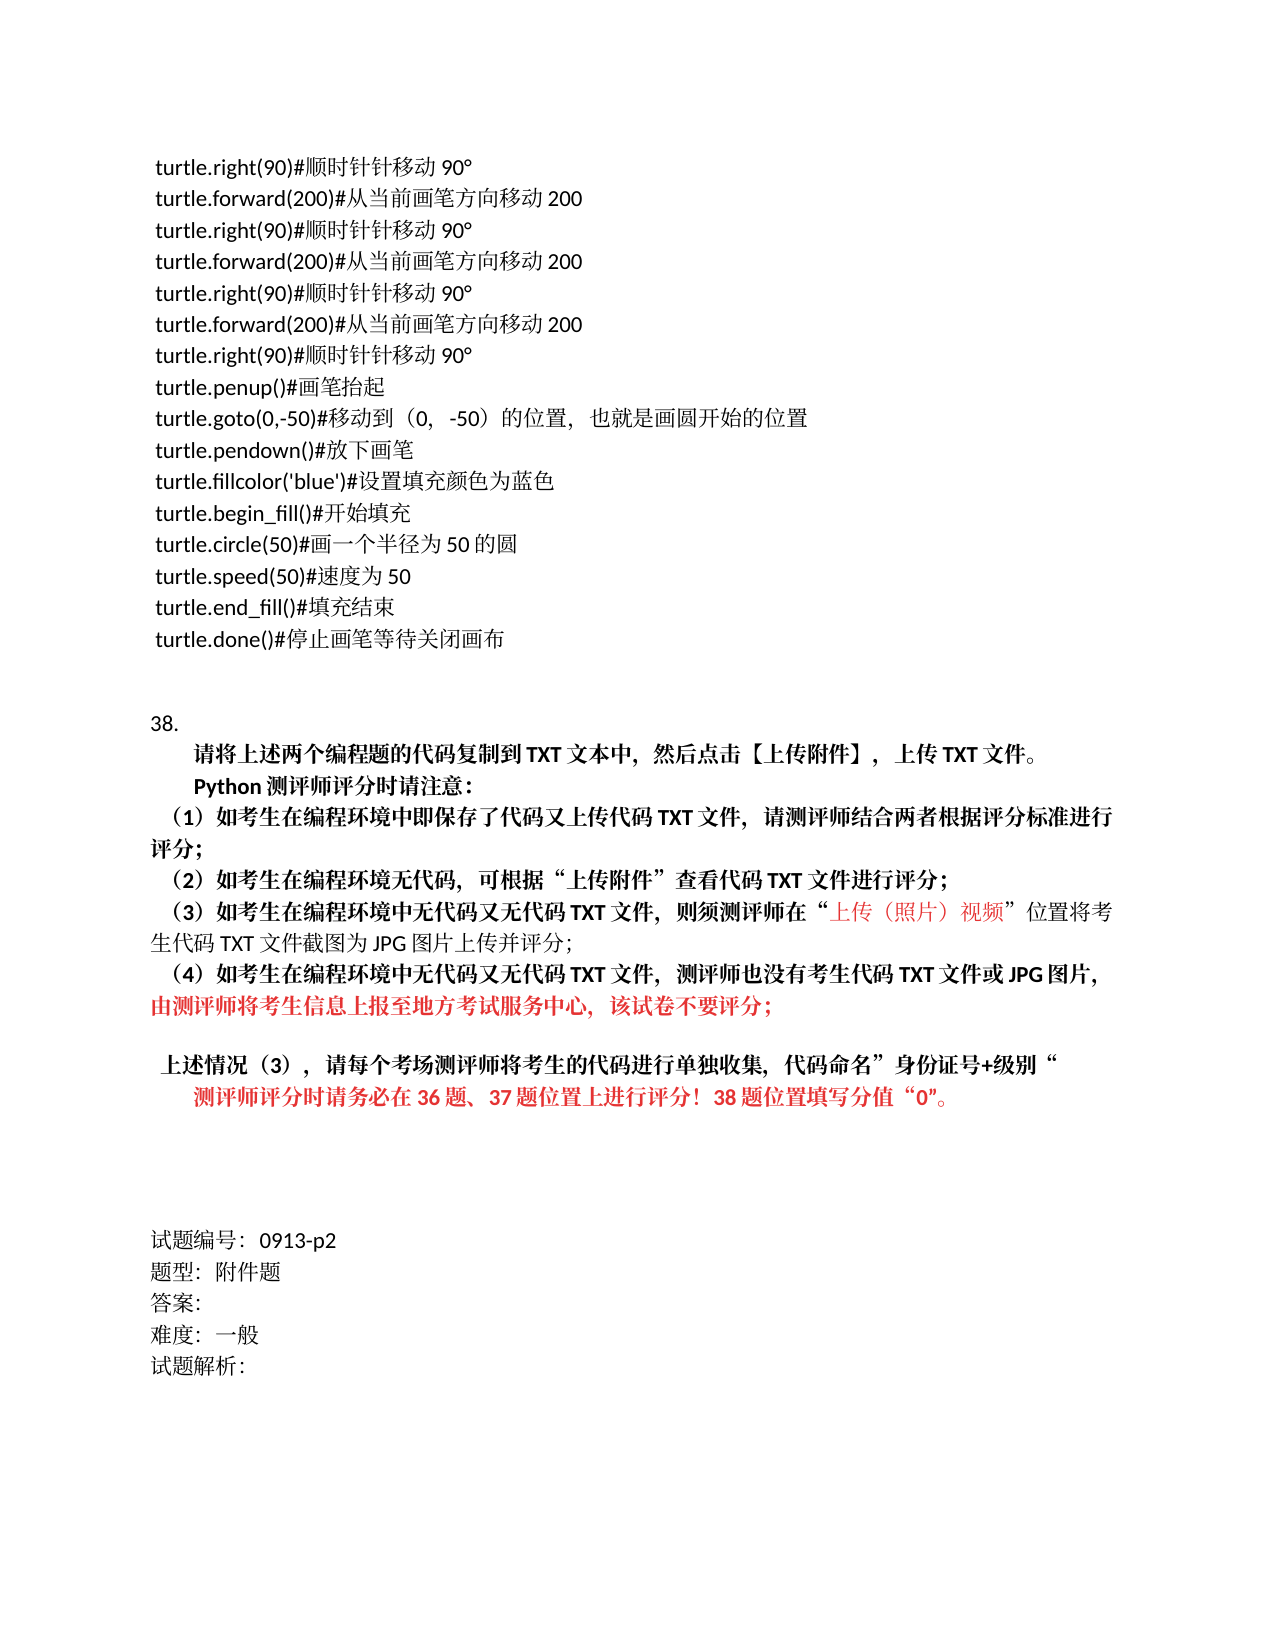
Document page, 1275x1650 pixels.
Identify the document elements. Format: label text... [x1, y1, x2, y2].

text turtle.forward(200)#从当前画笔方向移动200 [150, 181, 1125, 213]
text turtle.right(90)#顺时针针移动90° [150, 213, 1125, 244]
text 题型：附件题 [150, 1255, 1125, 1286]
text 38. [150, 709, 1125, 737]
text 试题解析： [150, 1349, 1125, 1381]
text turtle.forward(200)#从当前画笔方向移动200 [150, 244, 1125, 276]
text （1）如考生在编程环境中即保存了代码又上传代码TXT文件，请测评师结合两者根据评分标准进行评分； [150, 800, 1125, 863]
text turtle.right(90)#顺时针针移动90° [150, 150, 1125, 181]
text turtle.right(90)#顺时针针移动90° [150, 276, 1125, 307]
text Python测评师评分时请注意： [150, 769, 1125, 800]
text turtle.fillcolor('blue')#设置填充颜色为蓝色 [150, 464, 1125, 496]
text turtle.right(90)#顺时针针移动90° [150, 339, 1125, 370]
text 试题编号：0913-p2 [150, 1223, 1125, 1255]
text turtle.forward(200)#从当前画笔方向移动200 [150, 307, 1125, 339]
text turtle.goto(0,-50)#移动到（0，-50）的位置，也就是画圆开始的位置 [150, 402, 1125, 433]
text turtle.done()#停止画笔等待关闭画布 [150, 622, 1125, 653]
text （4）如考生在编程环境中无代码又无代码TXT文件，测评师也没有考生代码TXT文件或JPG图片，由测评师将考生信息上报至地方考试服务中心，该试卷不要评分； [150, 958, 1125, 1021]
text 上述情况（3），请每个考场测评师将考生的代码进行单独收集，代码命名”身份证号+级别“ [150, 1048, 1125, 1080]
text （3）如考生在编程环境中无代码又无代码TXT文件，则须测评师在“上传（照片）视频”位置将考生代码TXT文件截图为JPG图片上传并评分； [150, 895, 1125, 958]
text 测评师评分时请务必在36题、37题位置上进行评分！38题位置填写分值“0”。 [150, 1080, 1125, 1111]
text turtle.circle(50)#画一个半径为50的圆 [150, 527, 1125, 559]
text 请将上述两个编程题的代码复制到TXT文本中，然后点击【上传附件】，上传TXT文件。 [150, 737, 1125, 769]
text 答案： [150, 1286, 1125, 1318]
text turtle.pendown()#放下画笔 [150, 433, 1125, 464]
text turtle.speed(50)#速度为50 [150, 559, 1125, 590]
text turtle.end_fill()#填充结束 [150, 590, 1125, 622]
text （2）如考生在编程环境无代码，可根据“上传附件”查看代码TXT文件进行评分； [150, 863, 1125, 895]
text 难度：一般 [150, 1318, 1125, 1349]
text turtle.penup()#画笔抬起 [150, 370, 1125, 402]
text turtle.begin_fill()#开始填充 [150, 496, 1125, 527]
